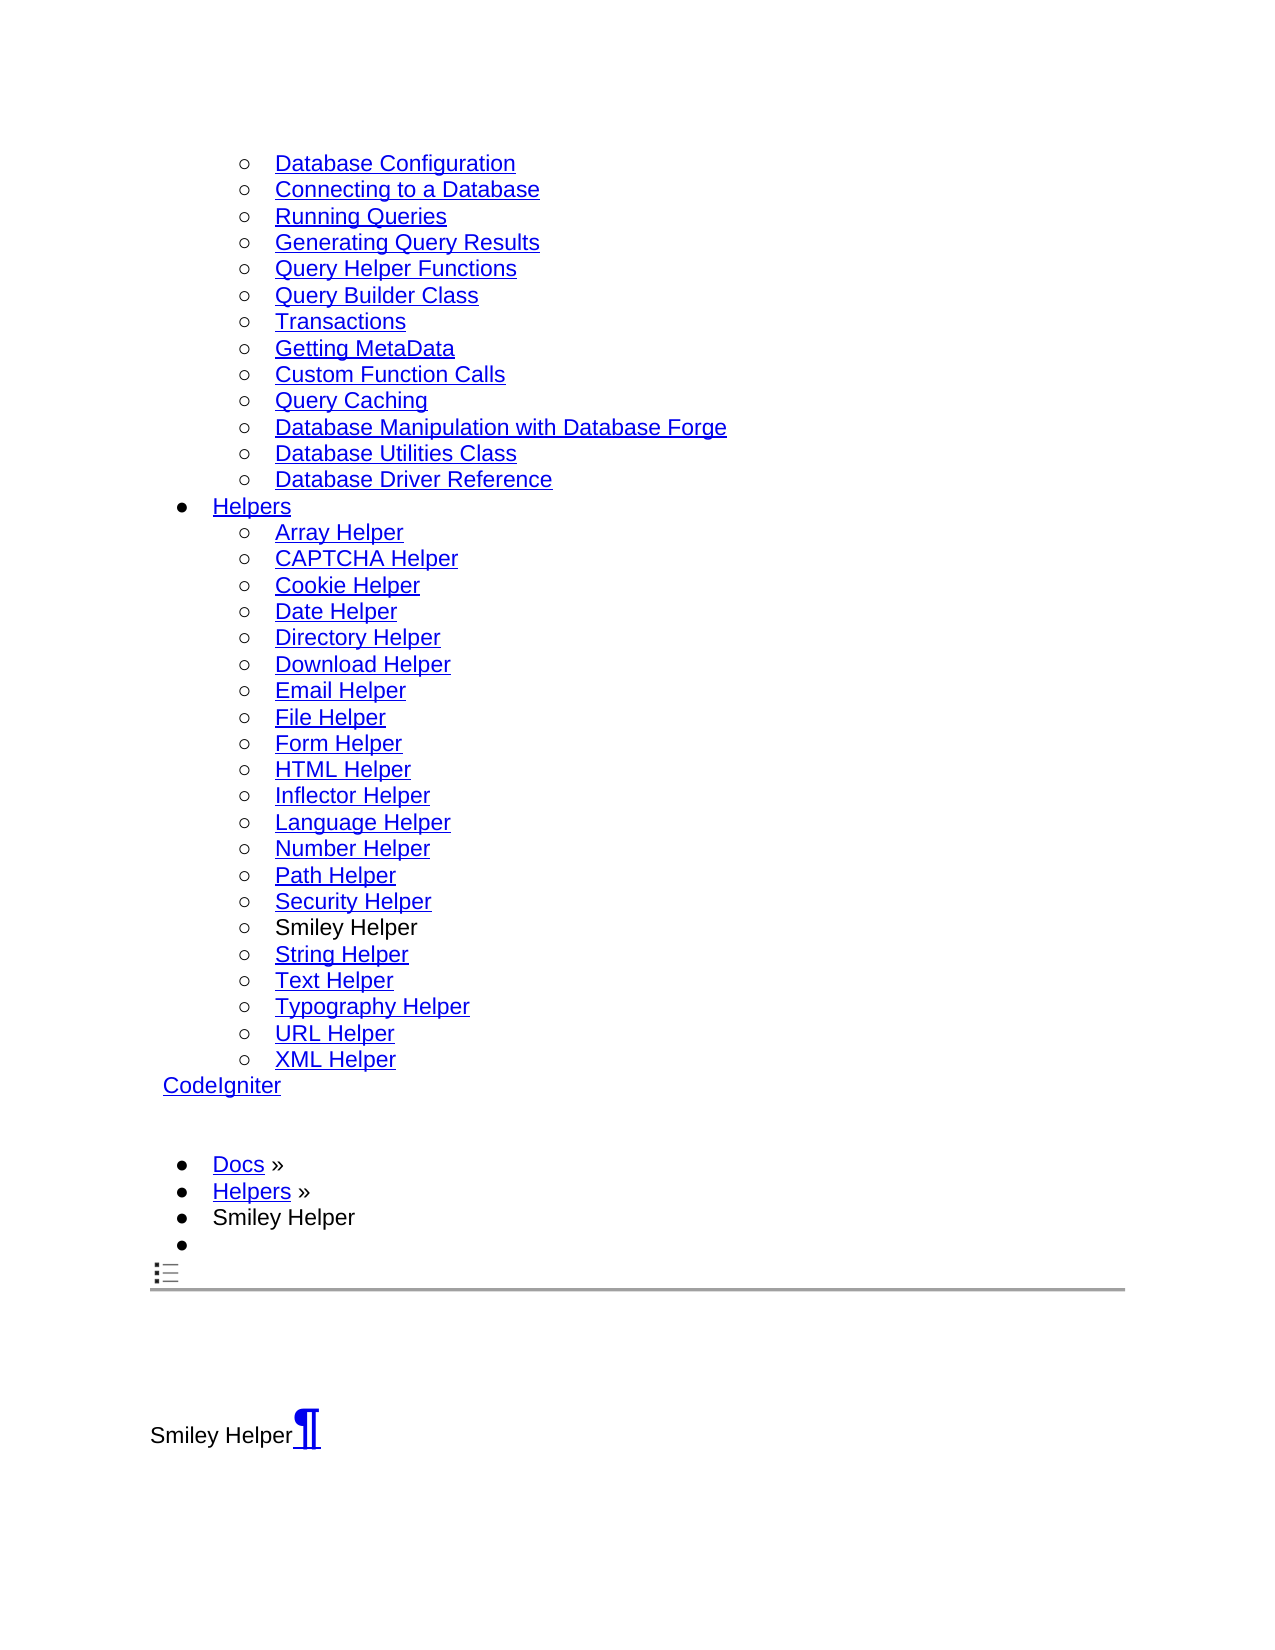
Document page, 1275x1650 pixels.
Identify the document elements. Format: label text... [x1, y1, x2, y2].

list Smiley Helper [237, 914, 1125, 941]
list Path Helper [237, 862, 1125, 888]
list Smiley Helper [175, 1204, 1125, 1231]
list Array Helper [237, 519, 1125, 545]
list Custom Function Calls [237, 361, 1125, 387]
list Database Driver Reference [237, 466, 1125, 493]
list Database Configuration [237, 150, 1125, 176]
list Generating Query Results [237, 229, 1125, 255]
list Helpers » [175, 1178, 1125, 1204]
list Download Helper [237, 651, 1125, 677]
list Database Utilities Class [237, 440, 1125, 466]
list Typography Helper [237, 993, 1125, 1020]
list Email Helper [237, 677, 1125, 703]
list Query Caching [237, 387, 1125, 413]
list URL Helper [237, 1020, 1125, 1046]
text Smiley Helper¶ [150, 1397, 1125, 1454]
list Directory Helper [237, 624, 1125, 651]
list XML Helper [237, 1046, 1125, 1072]
list Inflector Helper [237, 782, 1125, 809]
list CAPTCHA Helper [237, 545, 1125, 572]
list Date Helper [237, 598, 1125, 624]
list Running Queries [237, 203, 1125, 229]
list Database Manipulation with Database Forge [237, 413, 1125, 440]
list Getting MetaData [237, 334, 1125, 361]
list Cookie Helper [237, 572, 1125, 598]
list Docs » [175, 1151, 1125, 1178]
list Form Helper [237, 730, 1125, 756]
list File Helper [237, 703, 1125, 730]
list Language Helper [237, 809, 1125, 835]
picture [150, 1256, 182, 1288]
list Connecting to a Database [237, 176, 1125, 203]
list Helpers [175, 493, 1125, 519]
list Query Builder Class [237, 282, 1125, 308]
list String Helper [237, 941, 1125, 967]
list Number Helper [237, 835, 1125, 862]
list Security Helper [237, 888, 1125, 914]
list Transactions [237, 308, 1125, 334]
text CodeIgniter [150, 1072, 1125, 1099]
list HTML Helper [237, 756, 1125, 782]
list Query Helper Functions [237, 255, 1125, 282]
list Text Helper [237, 967, 1125, 993]
